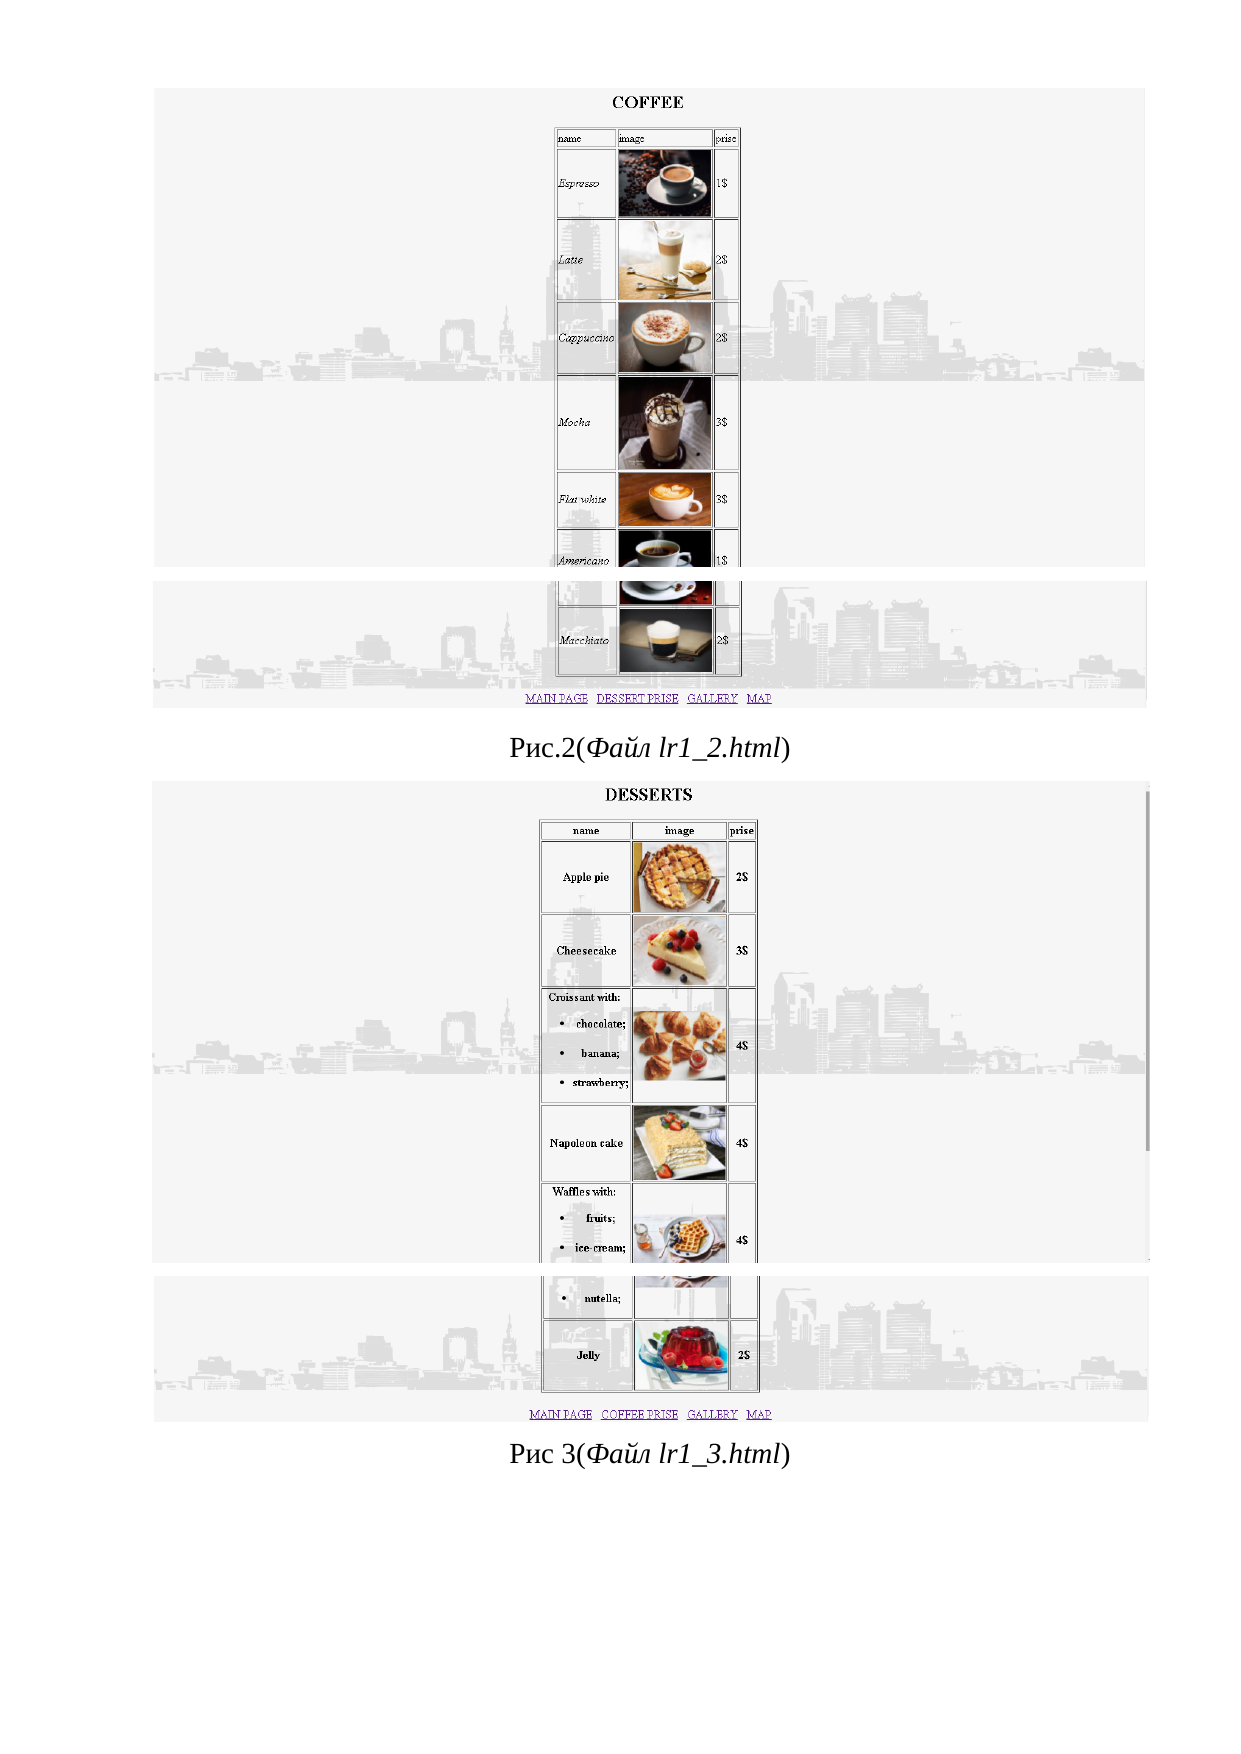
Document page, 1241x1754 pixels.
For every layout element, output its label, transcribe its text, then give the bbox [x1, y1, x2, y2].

picture [154, 88, 1145, 567]
picture [154, 1276, 1149, 1422]
picture [152, 581, 1147, 708]
picture [152, 781, 1150, 1263]
text Рис 3(Файл lr1_3.html) [148, 1436, 1152, 1470]
